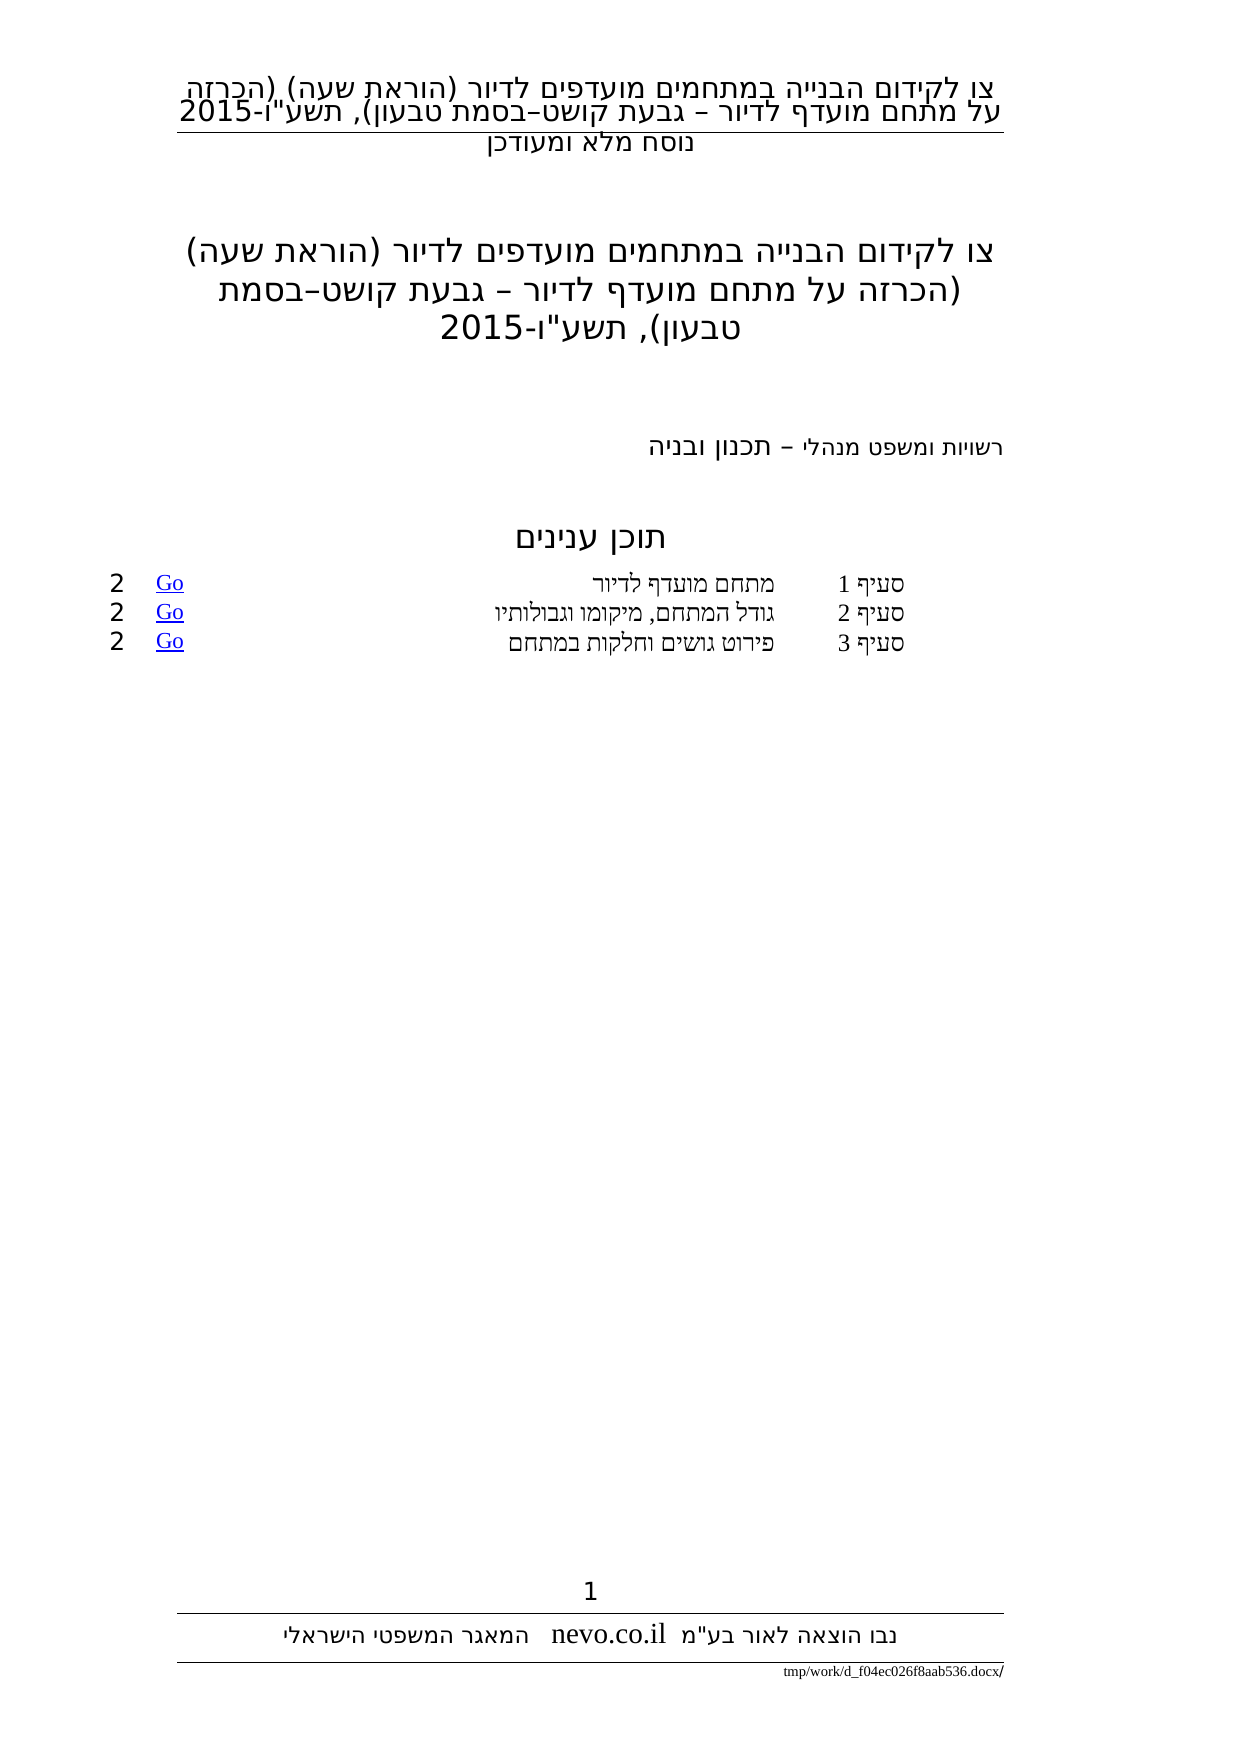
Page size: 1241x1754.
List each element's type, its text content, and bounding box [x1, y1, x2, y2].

text רשויות ומשפט מנהלי – תכנון ובניה [59, 430, 1004, 462]
table_header Go [136, 569, 195, 598]
table_header 2 [48, 569, 136, 598]
table_header סעיף 1 [786, 569, 916, 598]
text צו לקידום הבנייה במתחמים מועדפים לדיור (הוראת שעה) (הכרזה על מתחם מועדף לדיור – גבעת קושט–בסמת טבעון), תשע"ו-2015 [177, 231, 1004, 348]
table_cell Go [136, 599, 195, 628]
text תוכן ענינים [177, 518, 1004, 557]
table_cell Go [136, 628, 195, 657]
table_cell סעיף 3 [786, 628, 916, 657]
table_cell 2 [48, 628, 136, 657]
table_cell סעיף 2 [786, 599, 916, 628]
table_header מתחם מועדף לדיור [195, 569, 786, 598]
table_cell פירוט גושים וחלקות במתחם [195, 628, 786, 657]
table_cell 2 [48, 599, 136, 628]
table_cell גודל המתחם, מיקומו וגבולותיו [195, 599, 786, 628]
